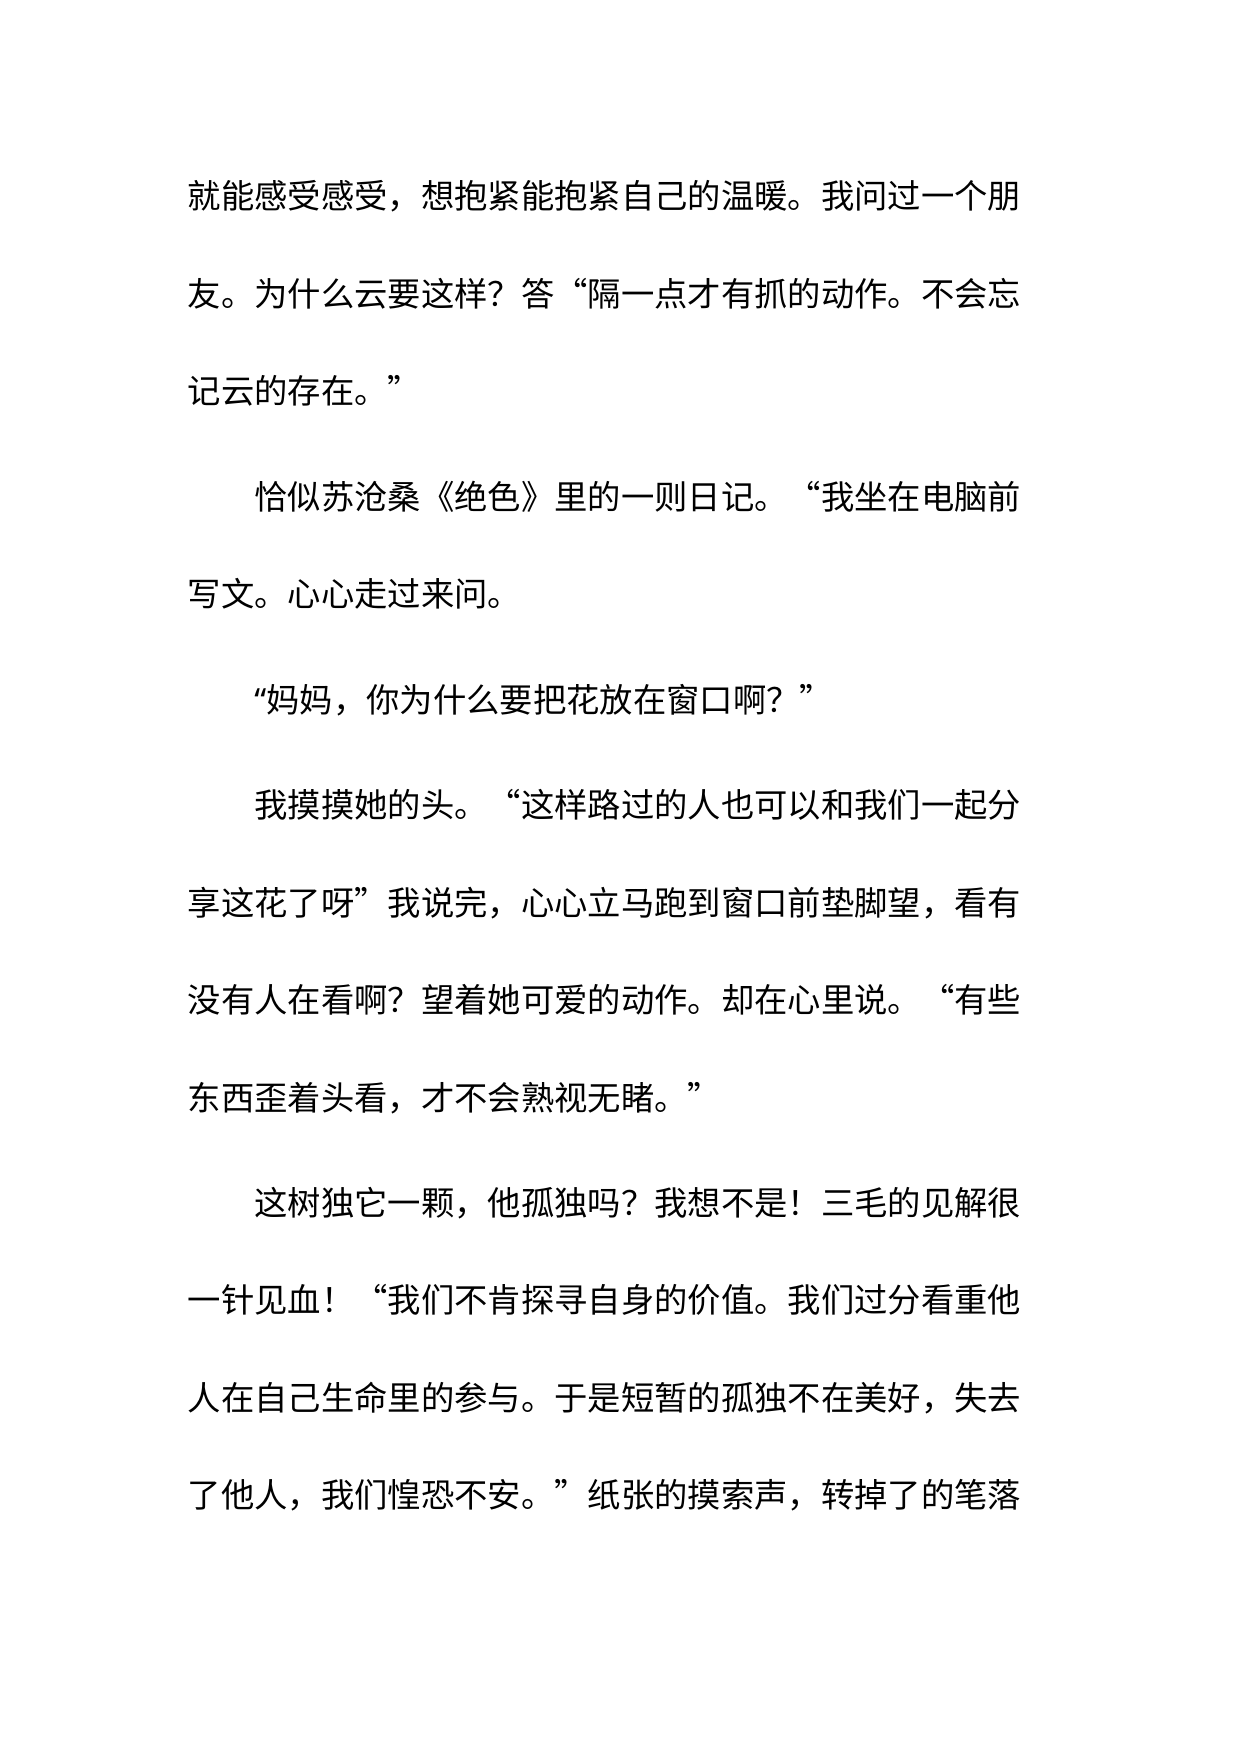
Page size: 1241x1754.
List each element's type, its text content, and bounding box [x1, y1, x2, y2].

text 我摸摸她的头。“这样路过的人也可以和我们一起分享这花了呀”我说完，心心立马跑到窗口前垫脚望，看有没有人在看啊？望着她可爱的动作。却在心里说。“有些东西歪着头看，才不会熟视无睹。” [187, 771, 1053, 1128]
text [187, 1168, 1053, 1526]
text 恰似苏沧桑《绝色》里的一则日记。“我坐在电脑前写文。心心走过来问。 [187, 462, 1053, 625]
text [187, 162, 1053, 422]
text “妈妈，你为什么要把花放在窗口啊？” [187, 665, 1053, 730]
